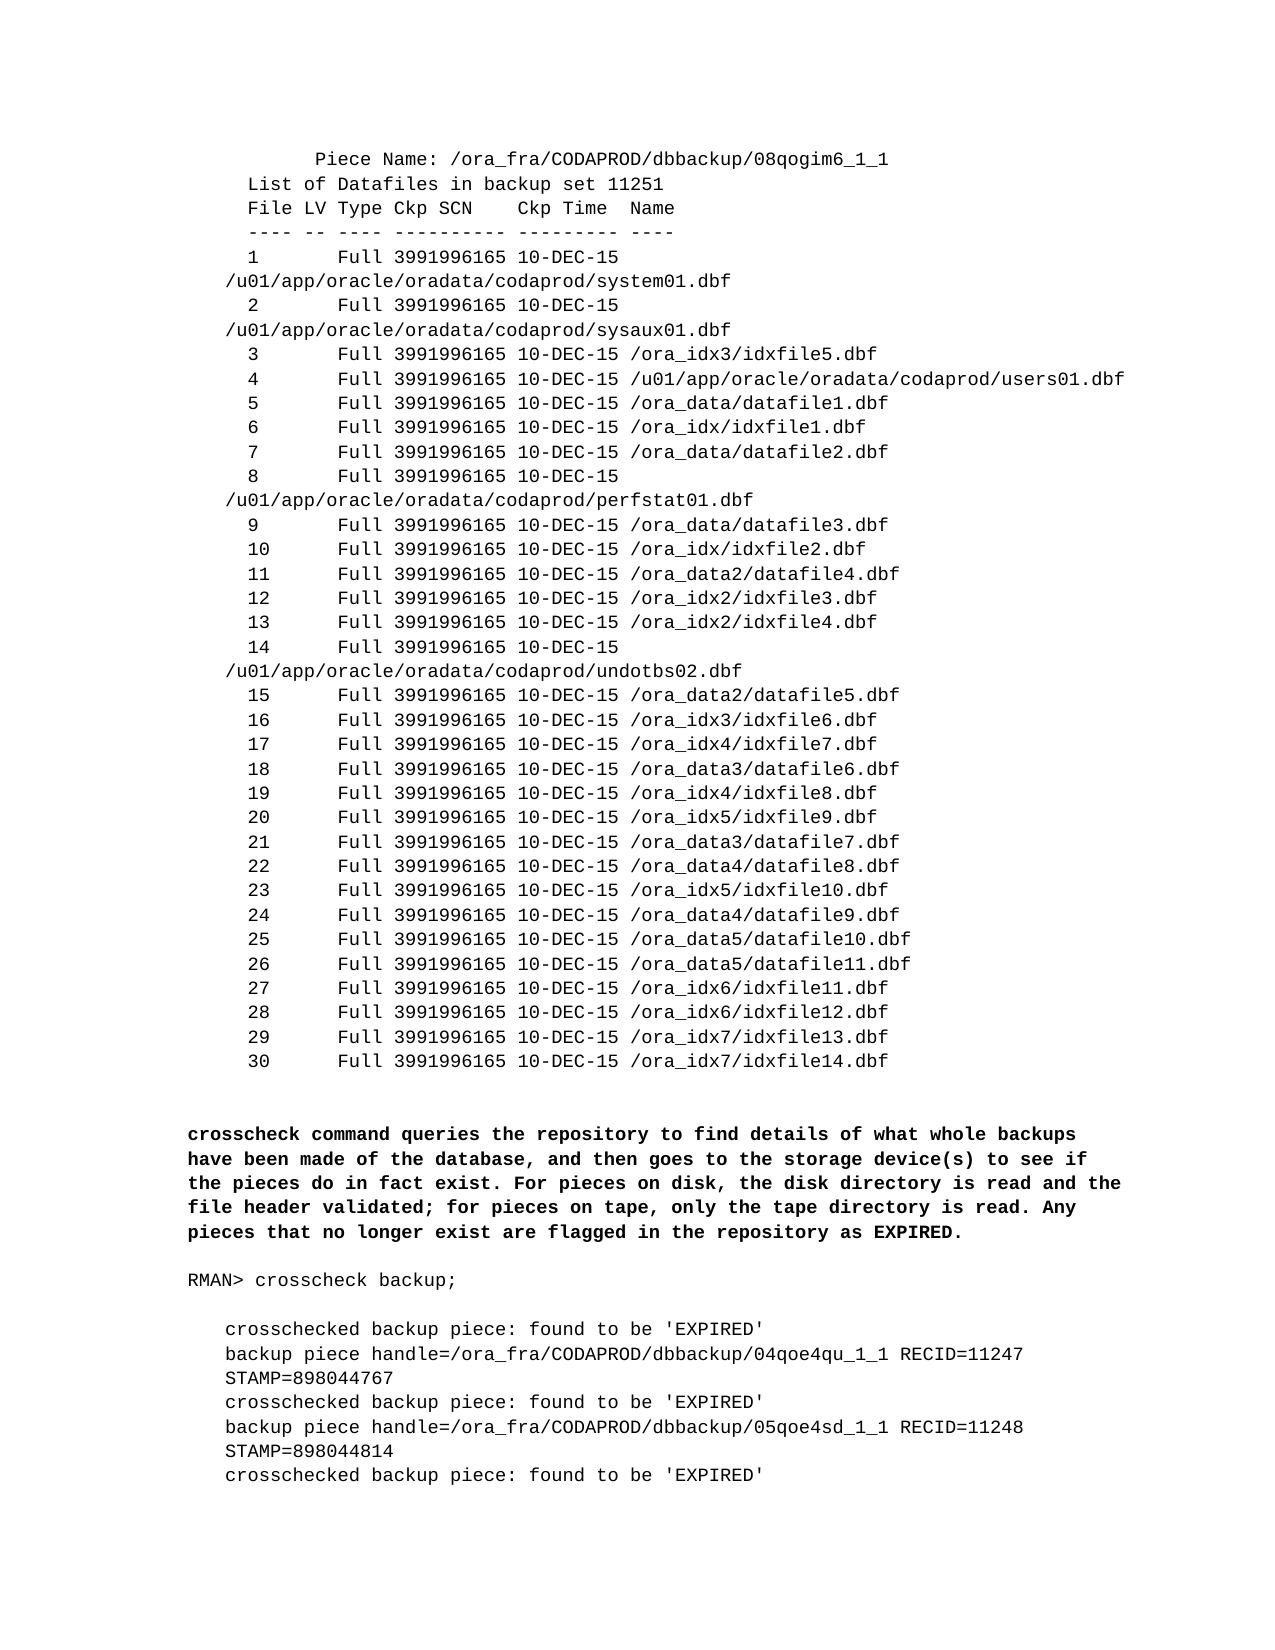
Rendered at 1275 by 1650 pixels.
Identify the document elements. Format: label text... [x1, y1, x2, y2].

text 27 Full 3991996165 10-DEC-15 /ora_idx6/idxfile11.dbf [225, 979, 1125, 1000]
text 9 Full 3991996165 10-DEC-15 /ora_data/datafile3.dbf [225, 516, 1125, 537]
text crosschecked backup piece: found to be 'EXPIRED' [225, 1466, 1125, 1487]
text 5 Full 3991996165 10-DEC-15 /ora_data/datafile1.dbf [225, 394, 1125, 415]
text 8 Full 3991996165 10-DEC-15 /u01/app/oracle/oradata/codaprod/perfstat01.dbf [225, 467, 1125, 512]
text crosscheck command queries the repository to find details of what whole backups have been made of the database, and then goes to the storage device(s) to see if the pieces do in fact exist. For pieces on disk, the disk directory is read and the file header validated; for pieces on tape, only the tape directory is read. Any pieces that no longer exist are flagged in the repository as EXPIRED. [187, 1125, 1125, 1244]
text 4 Full 3991996165 10-DEC-15 /u01/app/oracle/oradata/codaprod/users01.dbf [225, 369, 1125, 391]
text 28 Full 3991996165 10-DEC-15 /ora_idx6/idxfile12.dbf [225, 1003, 1125, 1024]
text 17 Full 3991996165 10-DEC-15 /ora_idx4/idxfile7.dbf [225, 735, 1125, 756]
text 21 Full 3991996165 10-DEC-15 /ora_data3/datafile7.dbf [225, 832, 1125, 854]
text Piece Name: /ora_fra/CODAPROD/dbbackup/08qogim6_1_1 [225, 150, 1125, 171]
text 18 Full 3991996165 10-DEC-15 /ora_data3/datafile6.dbf [225, 759, 1125, 781]
text 11 Full 3991996165 10-DEC-15 /ora_data2/datafile4.dbf [225, 564, 1125, 586]
text 26 Full 3991996165 10-DEC-15 /ora_data5/datafile11.dbf [225, 954, 1125, 976]
text 29 Full 3991996165 10-DEC-15 /ora_idx7/idxfile13.dbf [225, 1027, 1125, 1049]
text 24 Full 3991996165 10-DEC-15 /ora_data4/datafile9.dbf [225, 906, 1125, 927]
text backup piece handle=/ora_fra/CODAPROD/dbbackup/04qoe4qu_1_1 RECID=11247 STAMP=898044767 [225, 1344, 1125, 1390]
text 20 Full 3991996165 10-DEC-15 /ora_idx5/idxfile9.dbf [225, 808, 1125, 829]
text 10 Full 3991996165 10-DEC-15 /ora_idx/idxfile2.dbf [225, 540, 1125, 561]
text 13 Full 3991996165 10-DEC-15 /ora_idx2/idxfile4.dbf [225, 613, 1125, 634]
text RMAN> crosscheck backup; [187, 1271, 1125, 1292]
text 3 Full 3991996165 10-DEC-15 /ora_idx3/idxfile5.dbf [225, 345, 1125, 366]
text 16 Full 3991996165 10-DEC-15 /ora_idx3/idxfile6.dbf [225, 711, 1125, 732]
text 7 Full 3991996165 10-DEC-15 /ora_data/datafile2.dbf [225, 442, 1125, 464]
text 25 Full 3991996165 10-DEC-15 /ora_data5/datafile10.dbf [225, 930, 1125, 951]
text 1 Full 3991996165 10-DEC-15 /u01/app/oracle/oradata/codaprod/system01.dbf [225, 247, 1125, 293]
text File LV Type Ckp SCN Ckp Time Name [225, 199, 1125, 220]
text 12 Full 3991996165 10-DEC-15 /ora_idx2/idxfile3.dbf [225, 589, 1125, 610]
text 22 Full 3991996165 10-DEC-15 /ora_data4/datafile8.dbf [225, 857, 1125, 878]
text backup piece handle=/ora_fra/CODAPROD/dbbackup/05qoe4sd_1_1 RECID=11248 STAMP=898044814 [225, 1417, 1125, 1463]
text 30 Full 3991996165 10-DEC-15 /ora_idx7/idxfile14.dbf [225, 1052, 1125, 1073]
text 2 Full 3991996165 10-DEC-15 /u01/app/oracle/oradata/codaprod/sysaux01.dbf [225, 296, 1125, 342]
text ---- -- ---- ---------- --------- ---- [225, 223, 1125, 244]
text 15 Full 3991996165 10-DEC-15 /ora_data2/datafile5.dbf [225, 686, 1125, 707]
text crosschecked backup piece: found to be 'EXPIRED' [225, 1320, 1125, 1341]
text 14 Full 3991996165 10-DEC-15 /u01/app/oracle/oradata/codaprod/undotbs02.dbf [225, 637, 1125, 683]
text 6 Full 3991996165 10-DEC-15 /ora_idx/idxfile1.dbf [225, 418, 1125, 439]
text 23 Full 3991996165 10-DEC-15 /ora_idx5/idxfile10.dbf [225, 881, 1125, 902]
text crosschecked backup piece: found to be 'EXPIRED' [225, 1393, 1125, 1414]
text List of Datafiles in backup set 11251 [225, 174, 1125, 196]
text 19 Full 3991996165 10-DEC-15 /ora_idx4/idxfile8.dbf [225, 784, 1125, 805]
